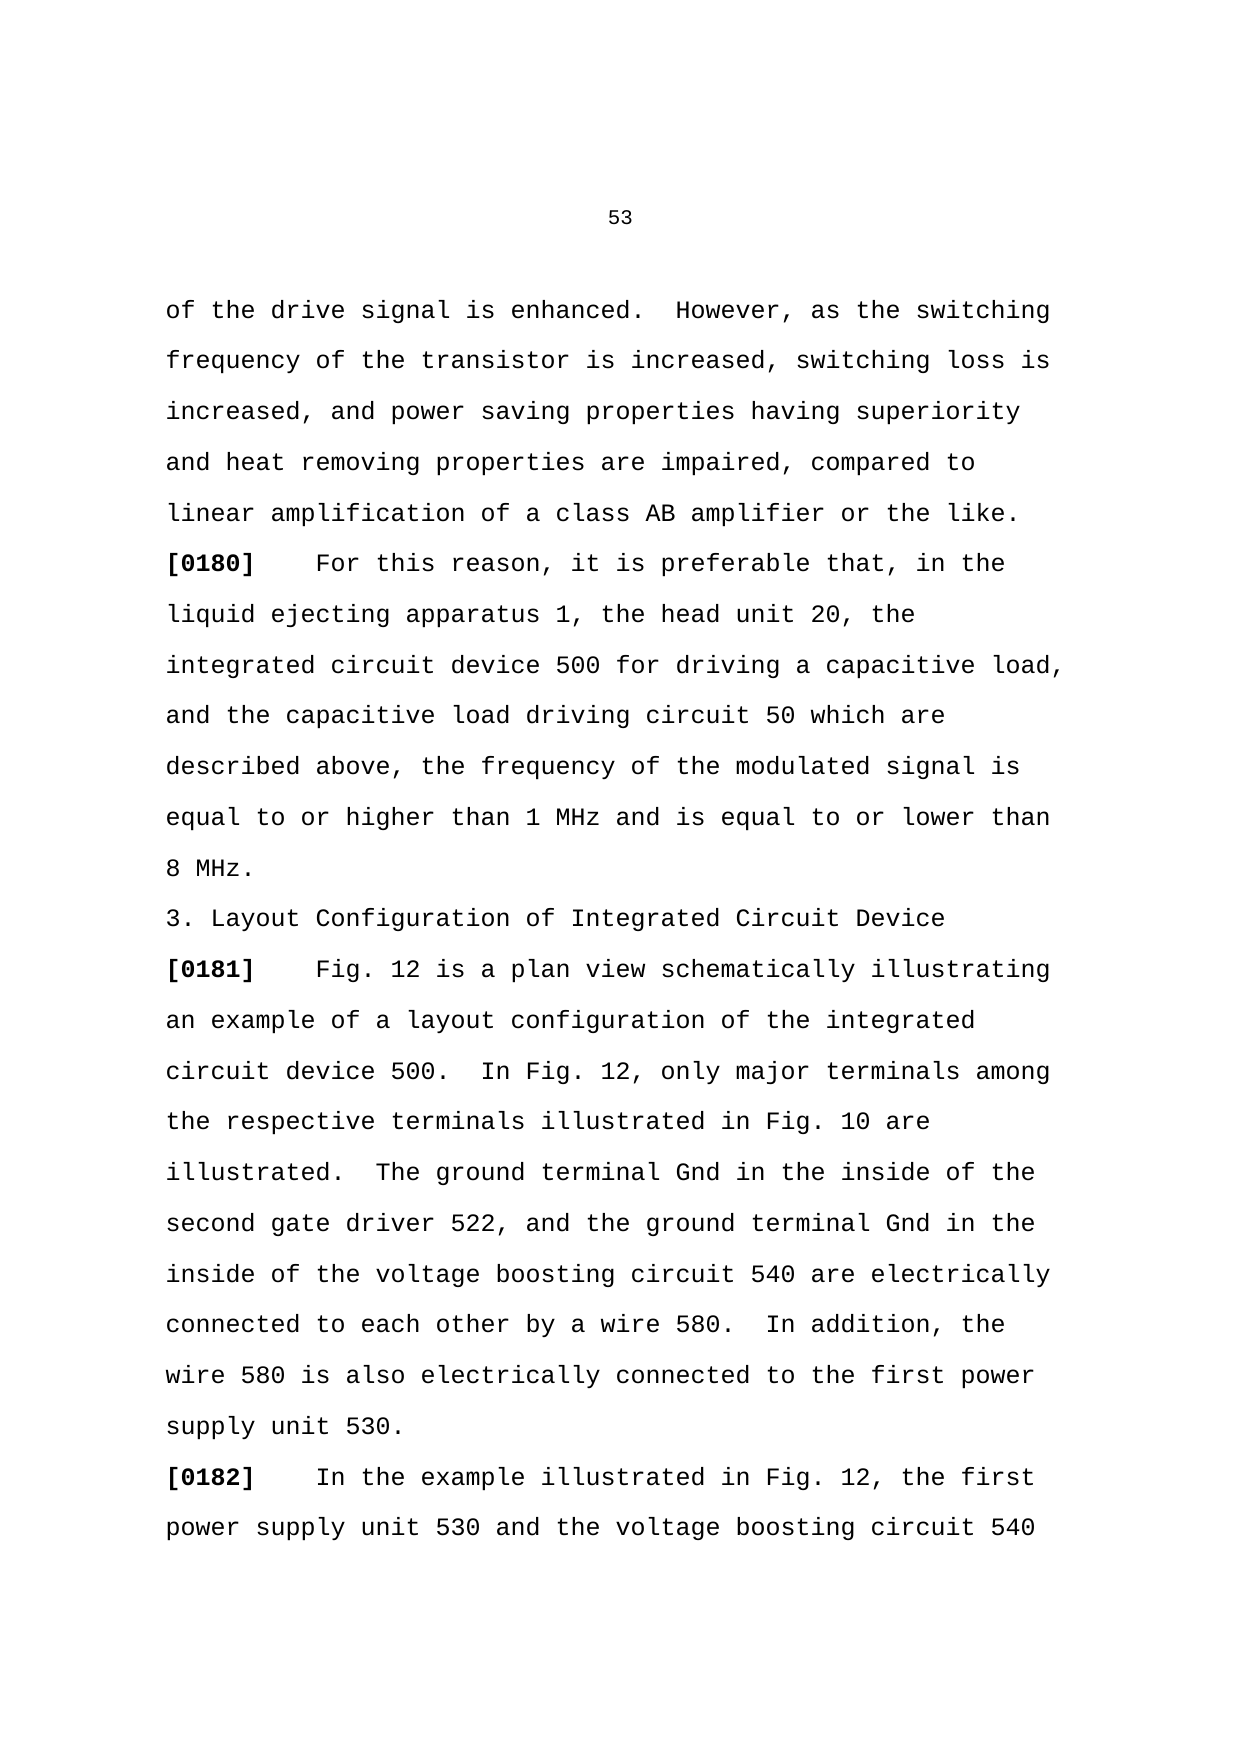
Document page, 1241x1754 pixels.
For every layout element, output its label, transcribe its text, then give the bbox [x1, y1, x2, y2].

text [165, 1444, 1075, 1546]
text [165, 278, 1075, 531]
text [0180] For this reason, it is preferable that, in the liquid ejecting apparatus 1, the head unit 20, the integrated circuit device 500 for driving a capacitive load, and the capacitive load driving circuit 50 which are described above, the frequency of the modulated signal is equal to or higher than 1 MHz and is equal to or lower than 8 MHz. [165, 531, 1075, 886]
text 3. Layout Configuration of Integrated Circuit Device [165, 886, 1075, 937]
text [0181] Fig. 12 is a plan view schematically illustrating an example of a layout configuration of the integrated circuit device 500. In Fig. 12, only major terminals among the respective terminals illustrated in Fig. 10 are illustrated. The ground terminal Gnd in the inside of the second gate driver 522, and the ground terminal Gnd in the inside of the voltage boosting circuit 540 are electrically connected to each other by a wire 580. In addition, the wire 580 is also electrically connected to the first power supply unit 530. [165, 937, 1075, 1444]
